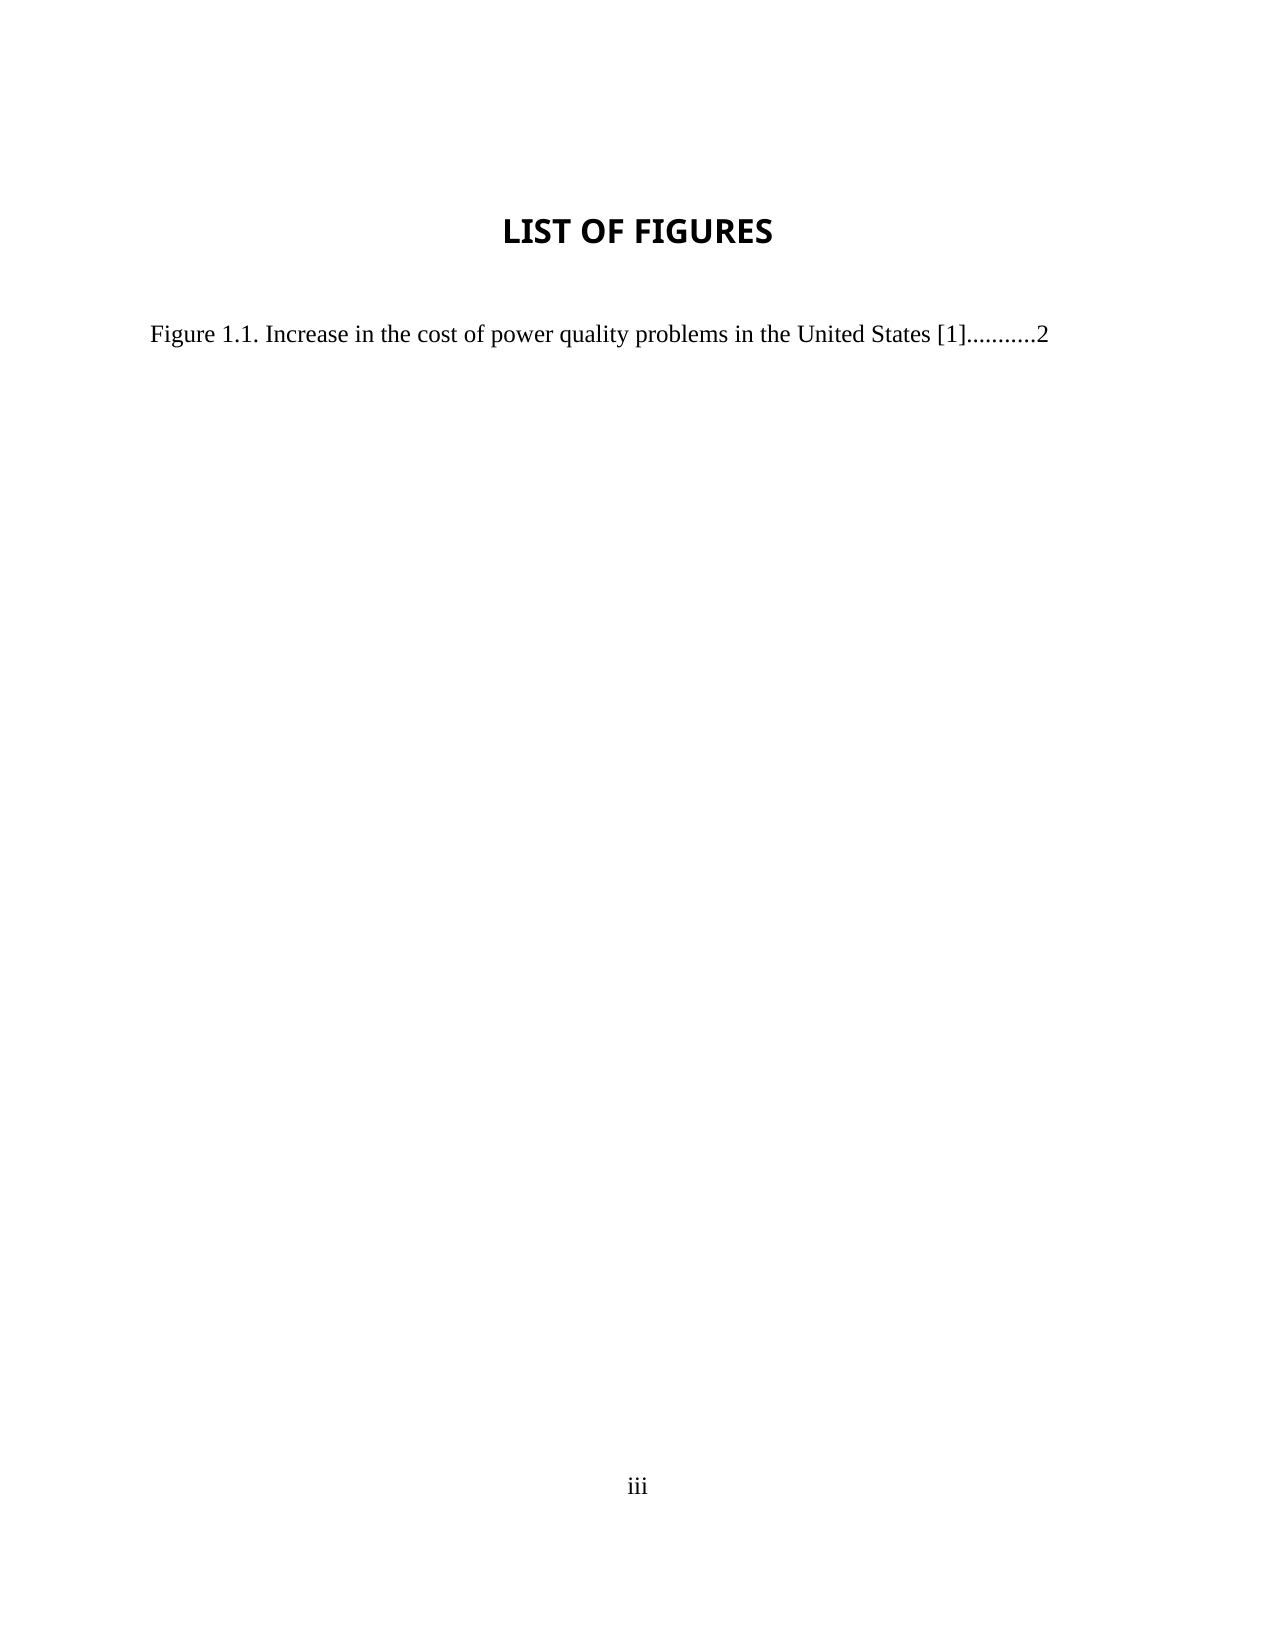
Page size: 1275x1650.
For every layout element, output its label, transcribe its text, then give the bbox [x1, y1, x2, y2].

text Figure 1.1. Increase in the cost of power quality problems in the United States [1]. 2 [150, 319, 1125, 347]
text List of Figures [150, 207, 1125, 253]
